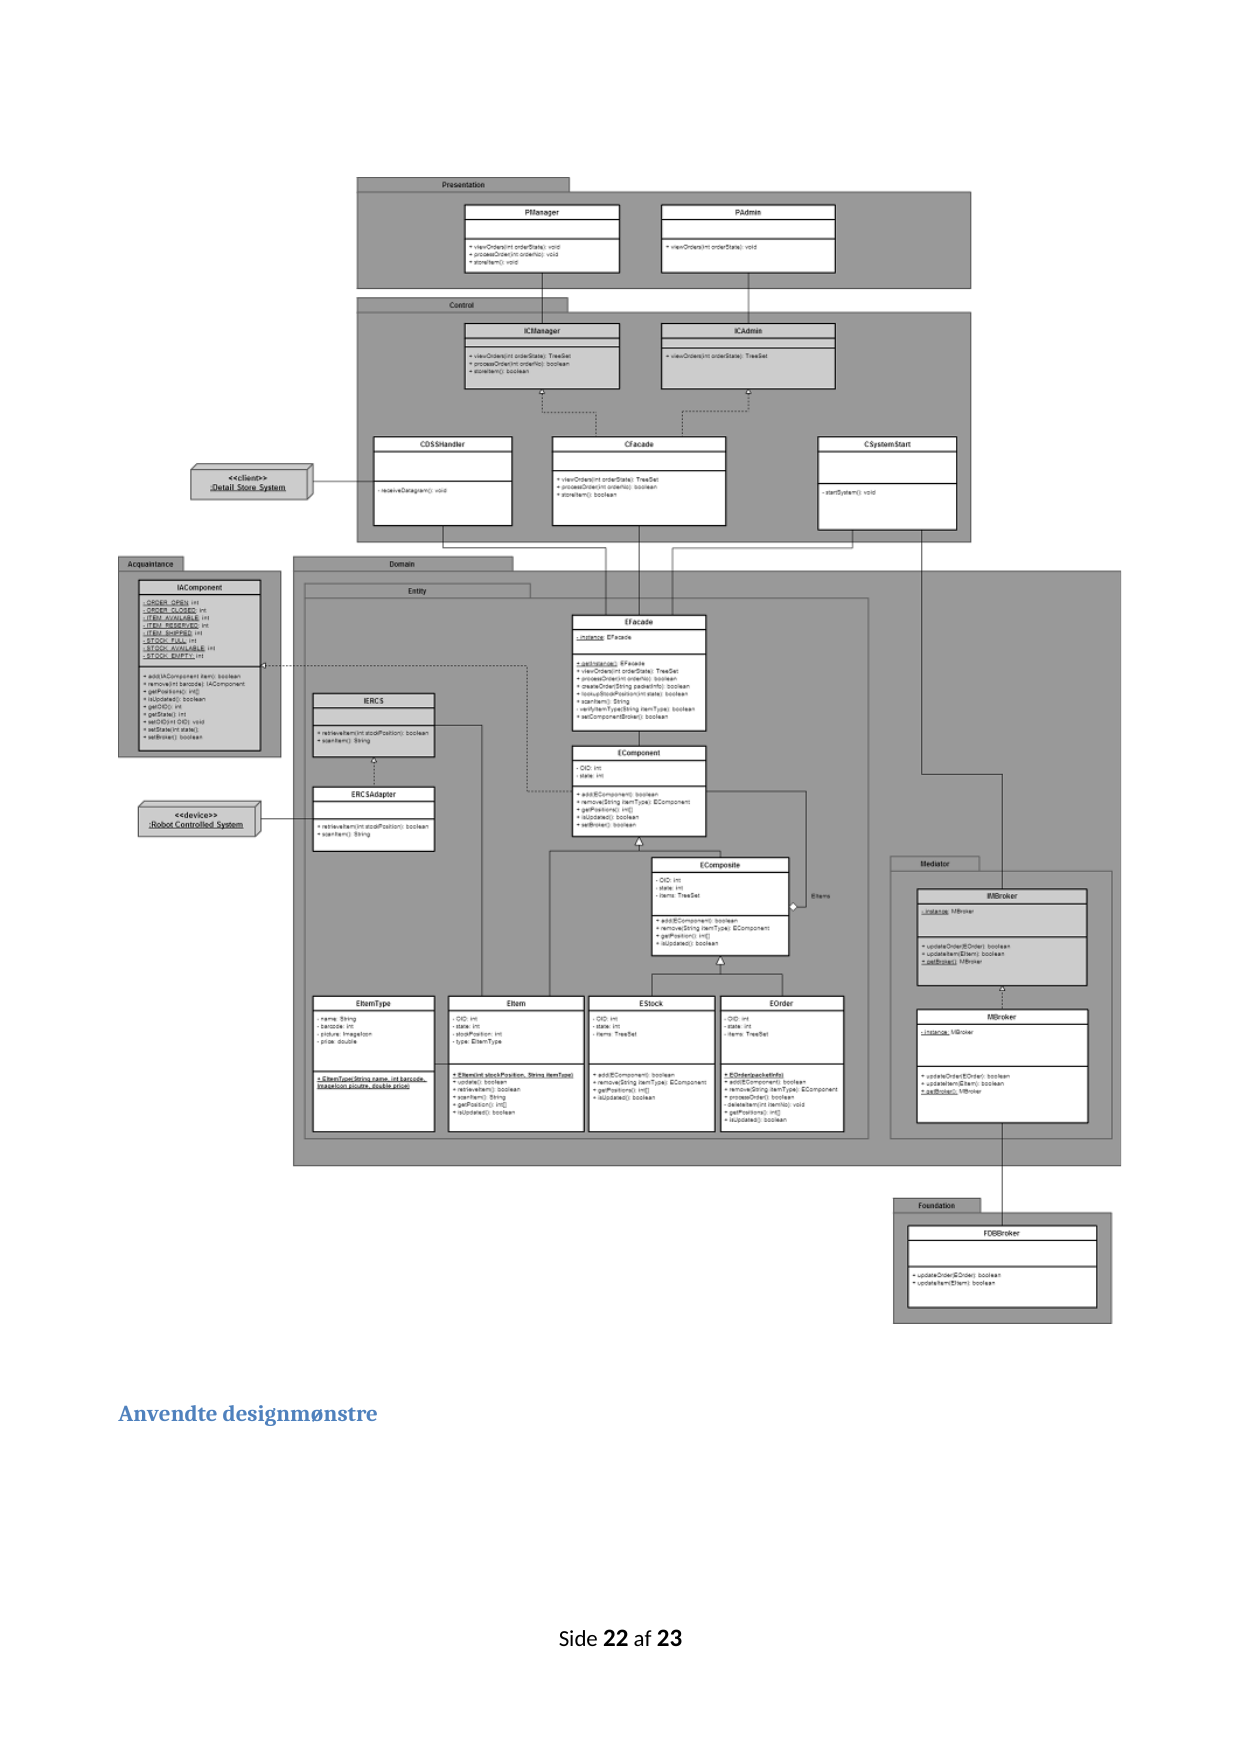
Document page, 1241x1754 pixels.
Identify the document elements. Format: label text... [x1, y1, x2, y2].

picture [118, 177, 1122, 1324]
subtitle Anvendte designmønstre [118, 1401, 1122, 1427]
